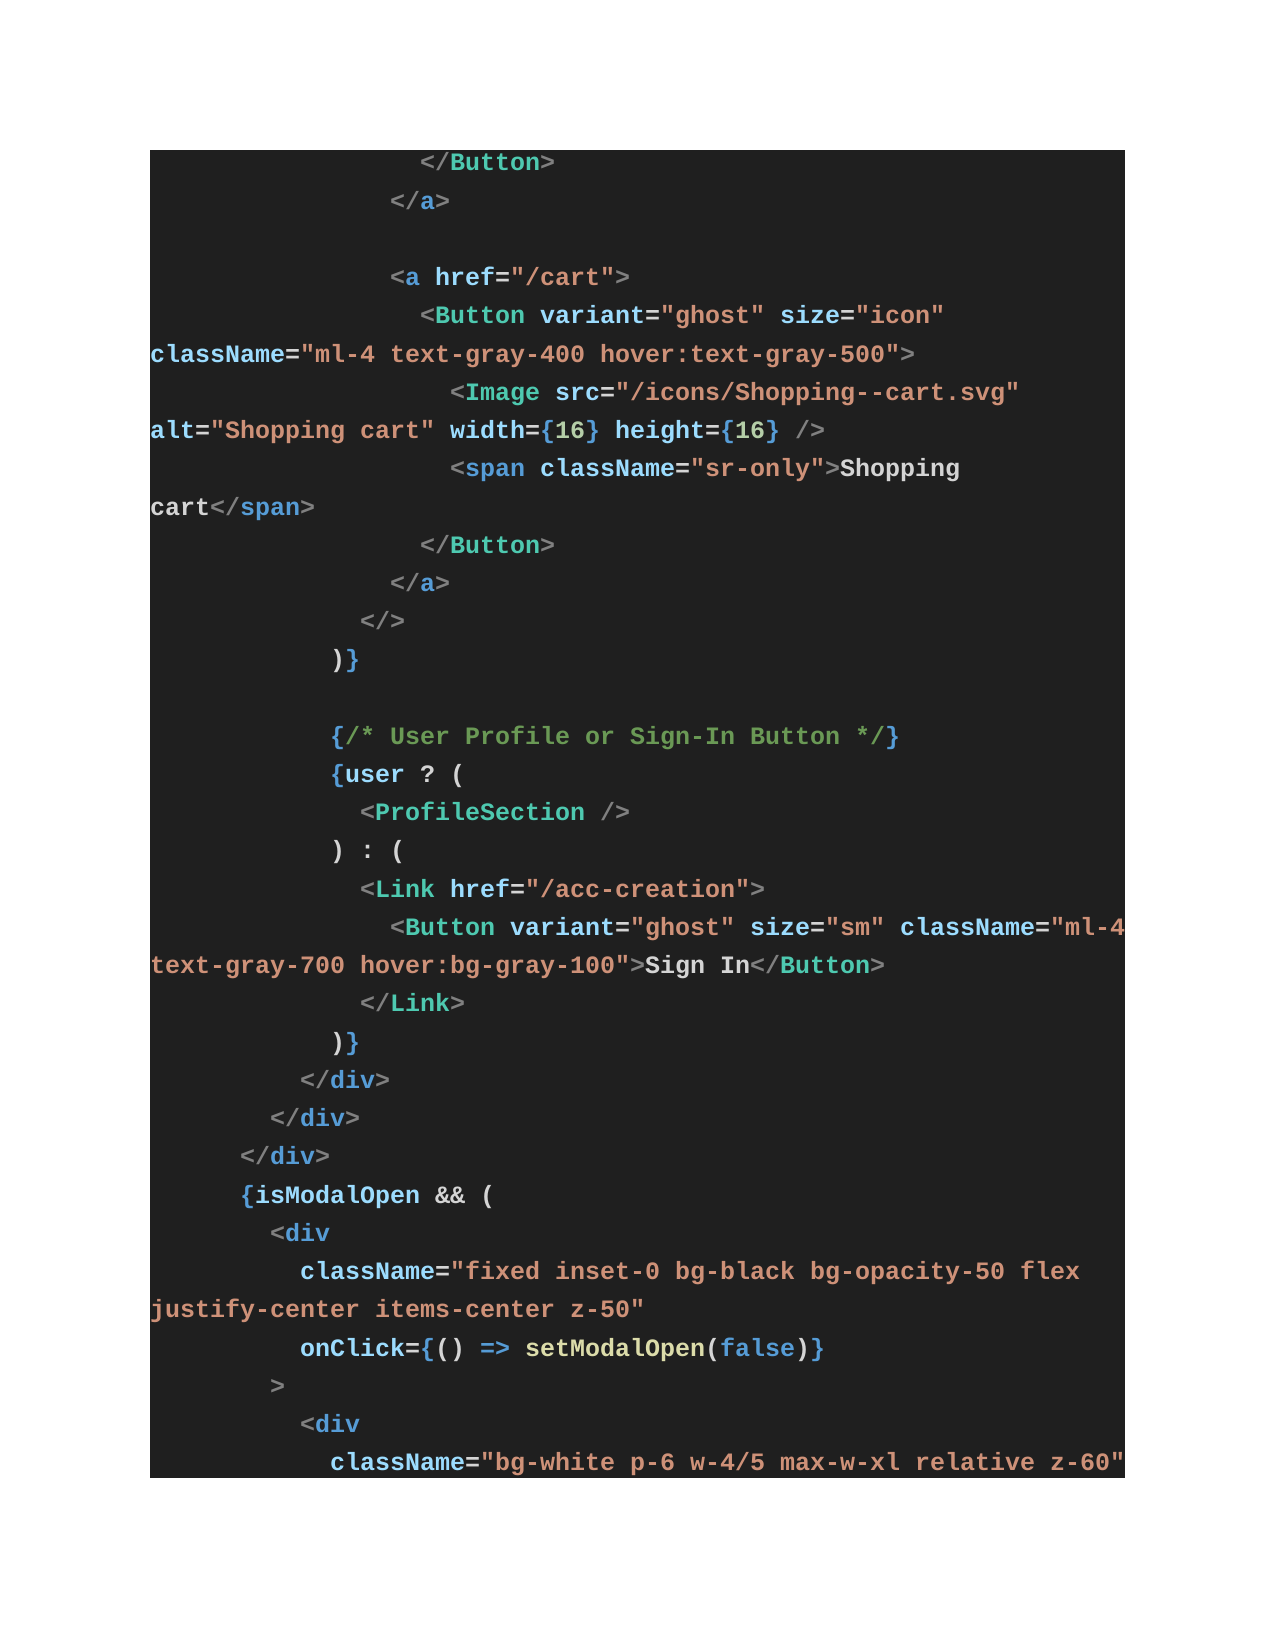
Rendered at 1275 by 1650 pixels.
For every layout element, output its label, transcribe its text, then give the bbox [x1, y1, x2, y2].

text {/* User Profile or Sign-In Button */} [150, 723, 1125, 752]
text </div> [150, 1067, 1125, 1096]
text </Link> [150, 991, 1125, 1019]
text {user ? ( [150, 762, 1125, 790]
text <Link href="/acc-creation"> [150, 876, 1125, 905]
text <Image src="/icons/Shopping--cart.svg" alt="Shopping cart" width={16} height={16} /> [150, 379, 1125, 446]
text )} [150, 647, 1125, 675]
text </> [150, 609, 1125, 637]
text </Button> [150, 532, 1125, 561]
text </a> [150, 571, 1125, 599]
text </div> [150, 1106, 1125, 1134]
text ) : ( [150, 838, 1125, 866]
text <Button variant="ghost" size="sm" className="ml-4 text-gray-700 hover:bg-gray-100">Sign In</Button> [150, 914, 1125, 981]
text </Button> [150, 150, 1125, 178]
text <span className="sr-only">Shopping cart</span> [150, 456, 1125, 522]
text > [150, 1373, 1125, 1402]
text <div [150, 1412, 1125, 1440]
text </div> [150, 1144, 1125, 1172]
text )} [150, 1029, 1125, 1058]
text <div [150, 1220, 1125, 1249]
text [150, 303, 1125, 369]
text className="bg-white p-6 w-4/5 max-w-xl relative z-60" [150, 1450, 1125, 1478]
text className="fixed inset-0 bg-black bg-opacity-50 flex justify-center items-center z-50" [150, 1259, 1125, 1325]
text onClick={() => setModalOpen(false)} [150, 1335, 1125, 1363]
text </a> [150, 188, 1125, 217]
text {isModalOpen && ( [150, 1182, 1125, 1211]
text <ProfileSection /> [150, 800, 1125, 828]
text <a href="/cart"> [150, 265, 1125, 293]
